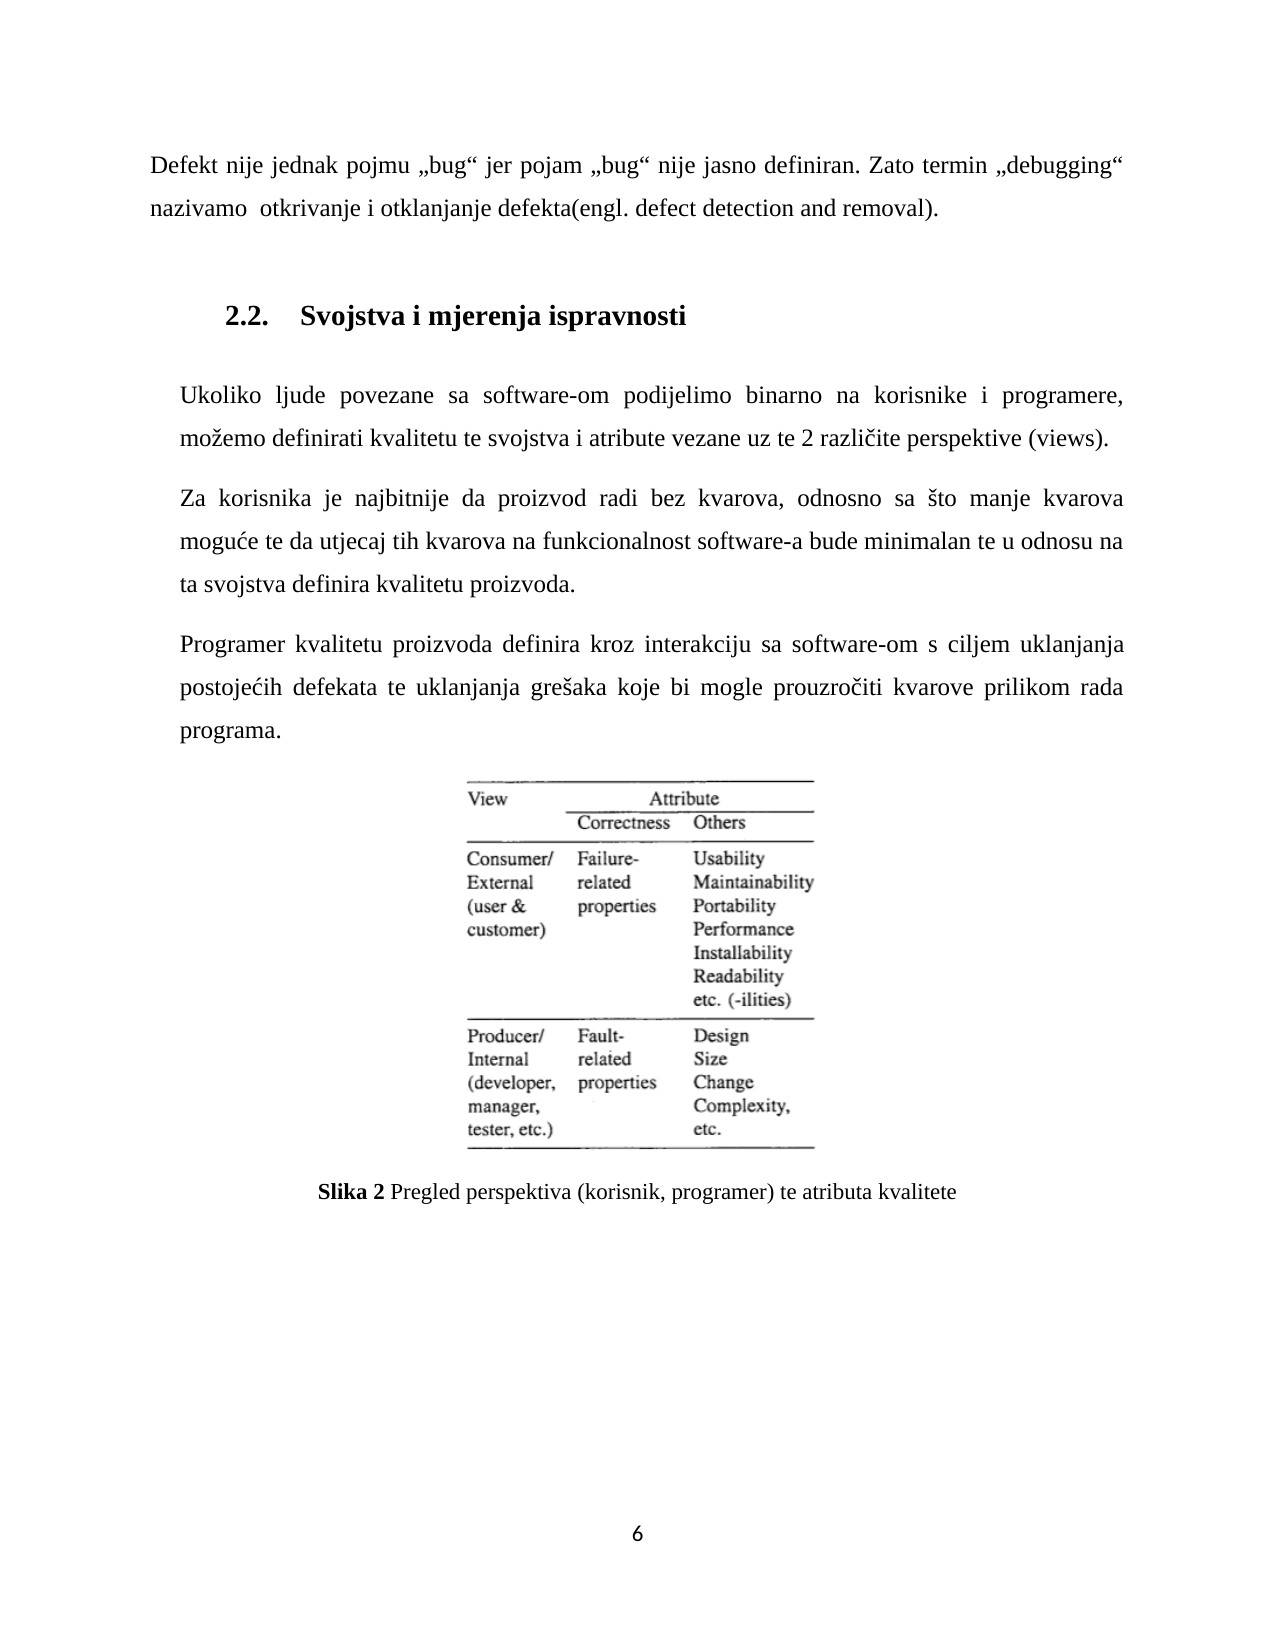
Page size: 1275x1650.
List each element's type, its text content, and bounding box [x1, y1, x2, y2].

text Programer kvalitetu proizvoda definira kroz interakciju sa software-om s ciljem uklanjanja postojećih defekata te uklanjanja grešaka koje bi mogle prouzročiti kvarove prilikom rada programa. [179, 629, 1125, 744]
picture [432, 775, 843, 1162]
text Slika 2 Pregled perspektiva (korisnik, programer) te atributa kvalitete [150, 1178, 1125, 1204]
text Za korisnika je najbitnije da proizvod radi bez kvarova, odnosno sa što manje kvarova moguće te da utjecaj tih kvarova na funkcionalnost software-a bude minimalan te u odnosu na ta svojstva definira kvalitetu proizvoda. [179, 483, 1125, 598]
subtitle Svojstva i mjerenja ispravnosti [225, 298, 1125, 332]
text Defekt nije jednak pojmu „bug“ jer pojam „bug“ nije jasno definiran. Zato termin „debugging“ nazivamo otkrivanje i otklanjanje defekta(engl. defect detection and removal). [150, 150, 1125, 222]
text Ukoliko ljude povezane sa software-om podijelimo binarno na korisnike i programere, možemo definirati kvalitetu te svojstva i atribute vezane uz te 2 različite perspektive (views). [179, 380, 1125, 452]
